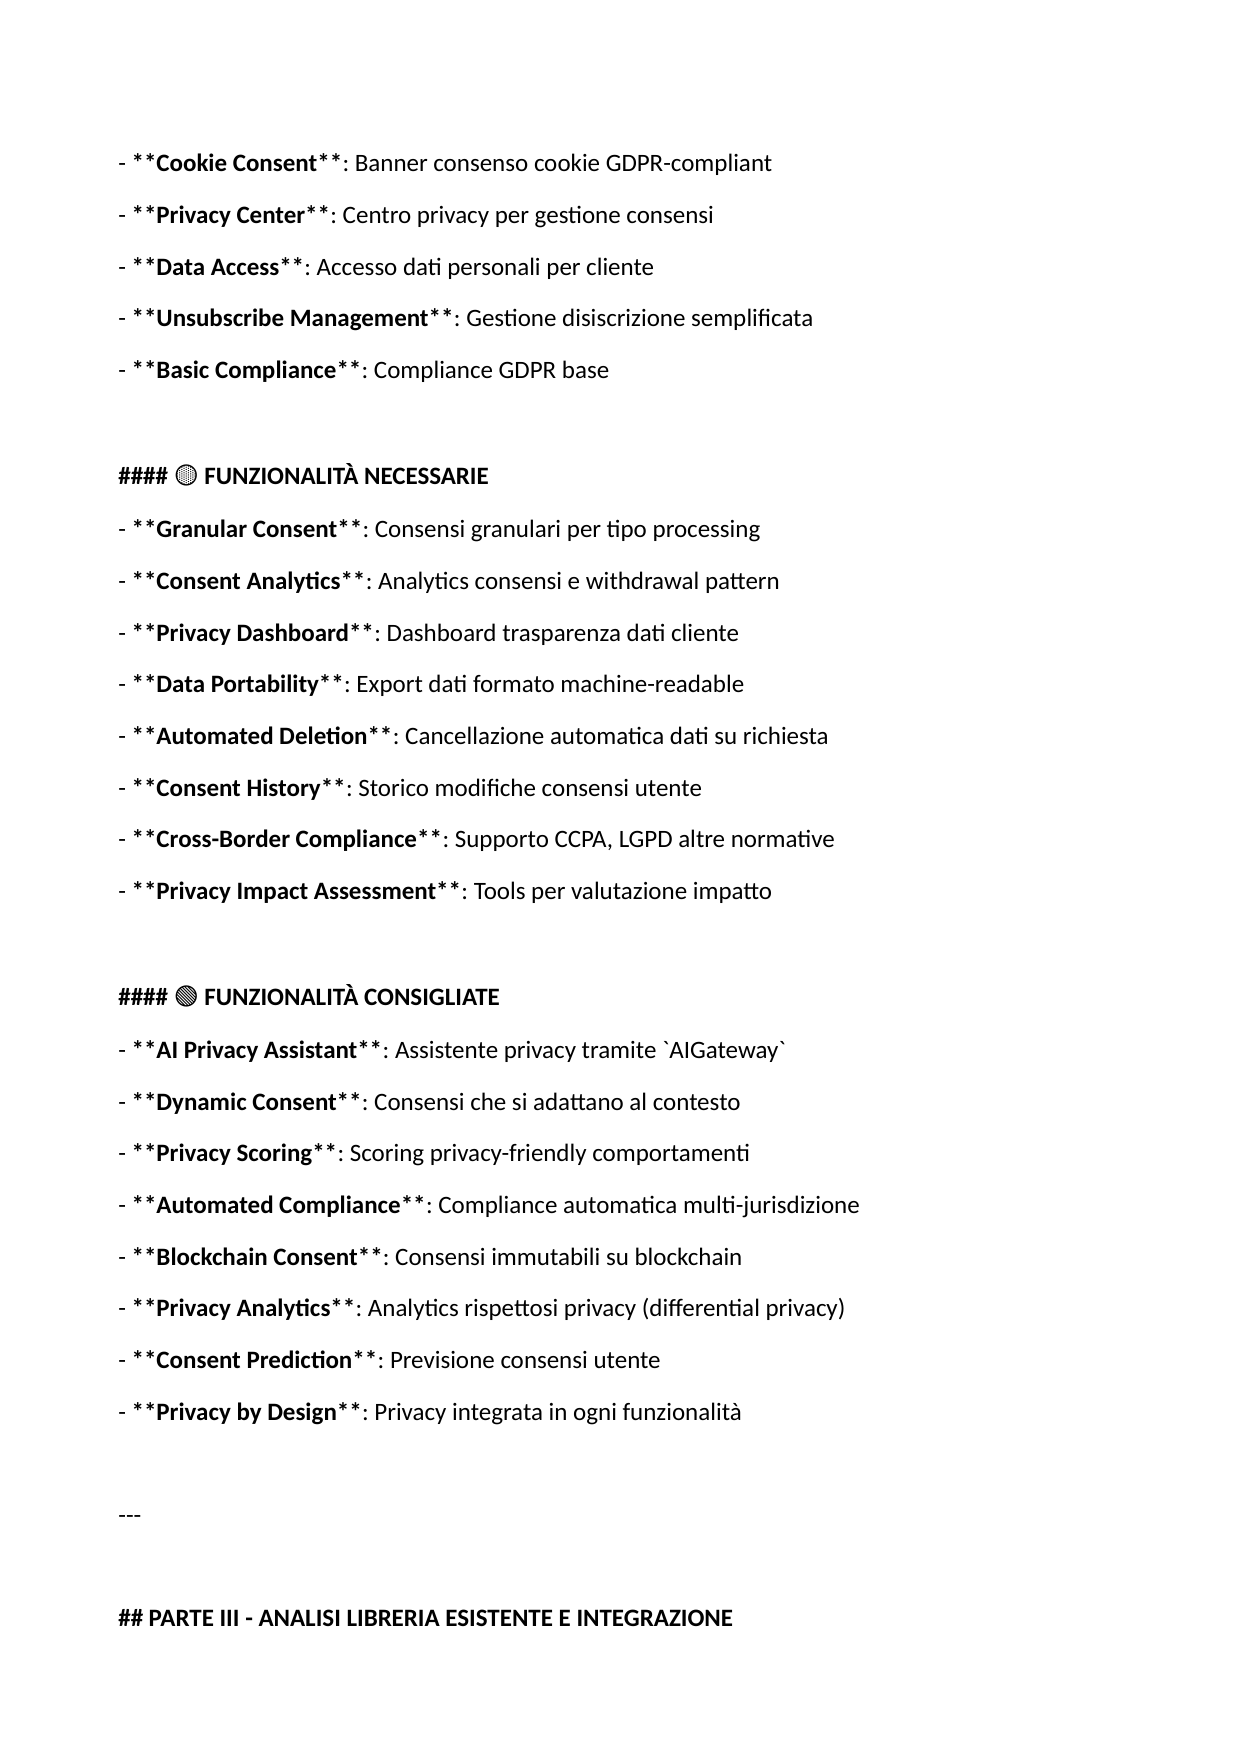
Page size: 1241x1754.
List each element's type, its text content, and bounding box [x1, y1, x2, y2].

text - **Privacy Center**: Centro privacy per gestione consensi [118, 199, 1122, 230]
text - **Blockchain Consent**: Consensi immutabili su blockchain [118, 1241, 1122, 1271]
text - **Privacy by Design**: Privacy integrata in ogni funzionalità [118, 1396, 1122, 1426]
text - **Privacy Dashboard**: Dashboard trasparenza dati cliente [118, 617, 1122, 647]
text - **Consent History**: Storico modifiche consensi utente [118, 772, 1122, 802]
text - **Data Access**: Accesso dati personali per cliente [118, 251, 1122, 281]
text - **Privacy Analytics**: Analytics rispettosi privacy (differential privacy) [118, 1293, 1122, 1323]
text - **AI Privacy Assistant**: Assistente privacy tramite `AIGateway` [118, 1034, 1122, 1065]
text - **Cross-Border Compliance**: Supporto CCPA, LGPD altre normative [118, 823, 1122, 854]
text - **Cookie Consent**: Banner consenso cookie GDPR-compliant [118, 148, 1122, 178]
text - **Automated Compliance**: Compliance automatica multi-jurisdizione [118, 1189, 1122, 1220]
text ## PARTE III - ANALISI LIBRERIA ESISTENTE E INTEGRAZIONE [118, 1603, 1122, 1633]
text - **Consent Prediction**: Previsione consensi utente [118, 1344, 1122, 1375]
text - **Granular Consent**: Consensi granulari per tipo processing [118, 513, 1122, 544]
text - **Automated Deletion**: Cancellazione automatica dati su richiesta [118, 720, 1122, 751]
text - **Consent Analytics**: Analytics consensi e withdrawal pattern [118, 565, 1122, 596]
text - **Data Portability**: Export dati formato machine-readable [118, 668, 1122, 699]
text #### 🟢 FUNZIONALITÀ CONSIGLIATE [118, 978, 1122, 1012]
text --- [118, 1499, 1122, 1530]
text #### 🟡 FUNZIONALITÀ NECESSARIE [118, 458, 1122, 492]
text - **Privacy Impact Assessment**: Tools per valutazione impatto [118, 875, 1122, 906]
text - **Dynamic Consent**: Consensi che si adattano al contesto [118, 1086, 1122, 1116]
text - **Basic Compliance**: Compliance GDPR base [118, 354, 1122, 385]
text - **Privacy Scoring**: Scoring privacy-friendly comportamenti [118, 1138, 1122, 1168]
text - **Unsubscribe Management**: Gestione disiscrizione semplificata [118, 303, 1122, 333]
